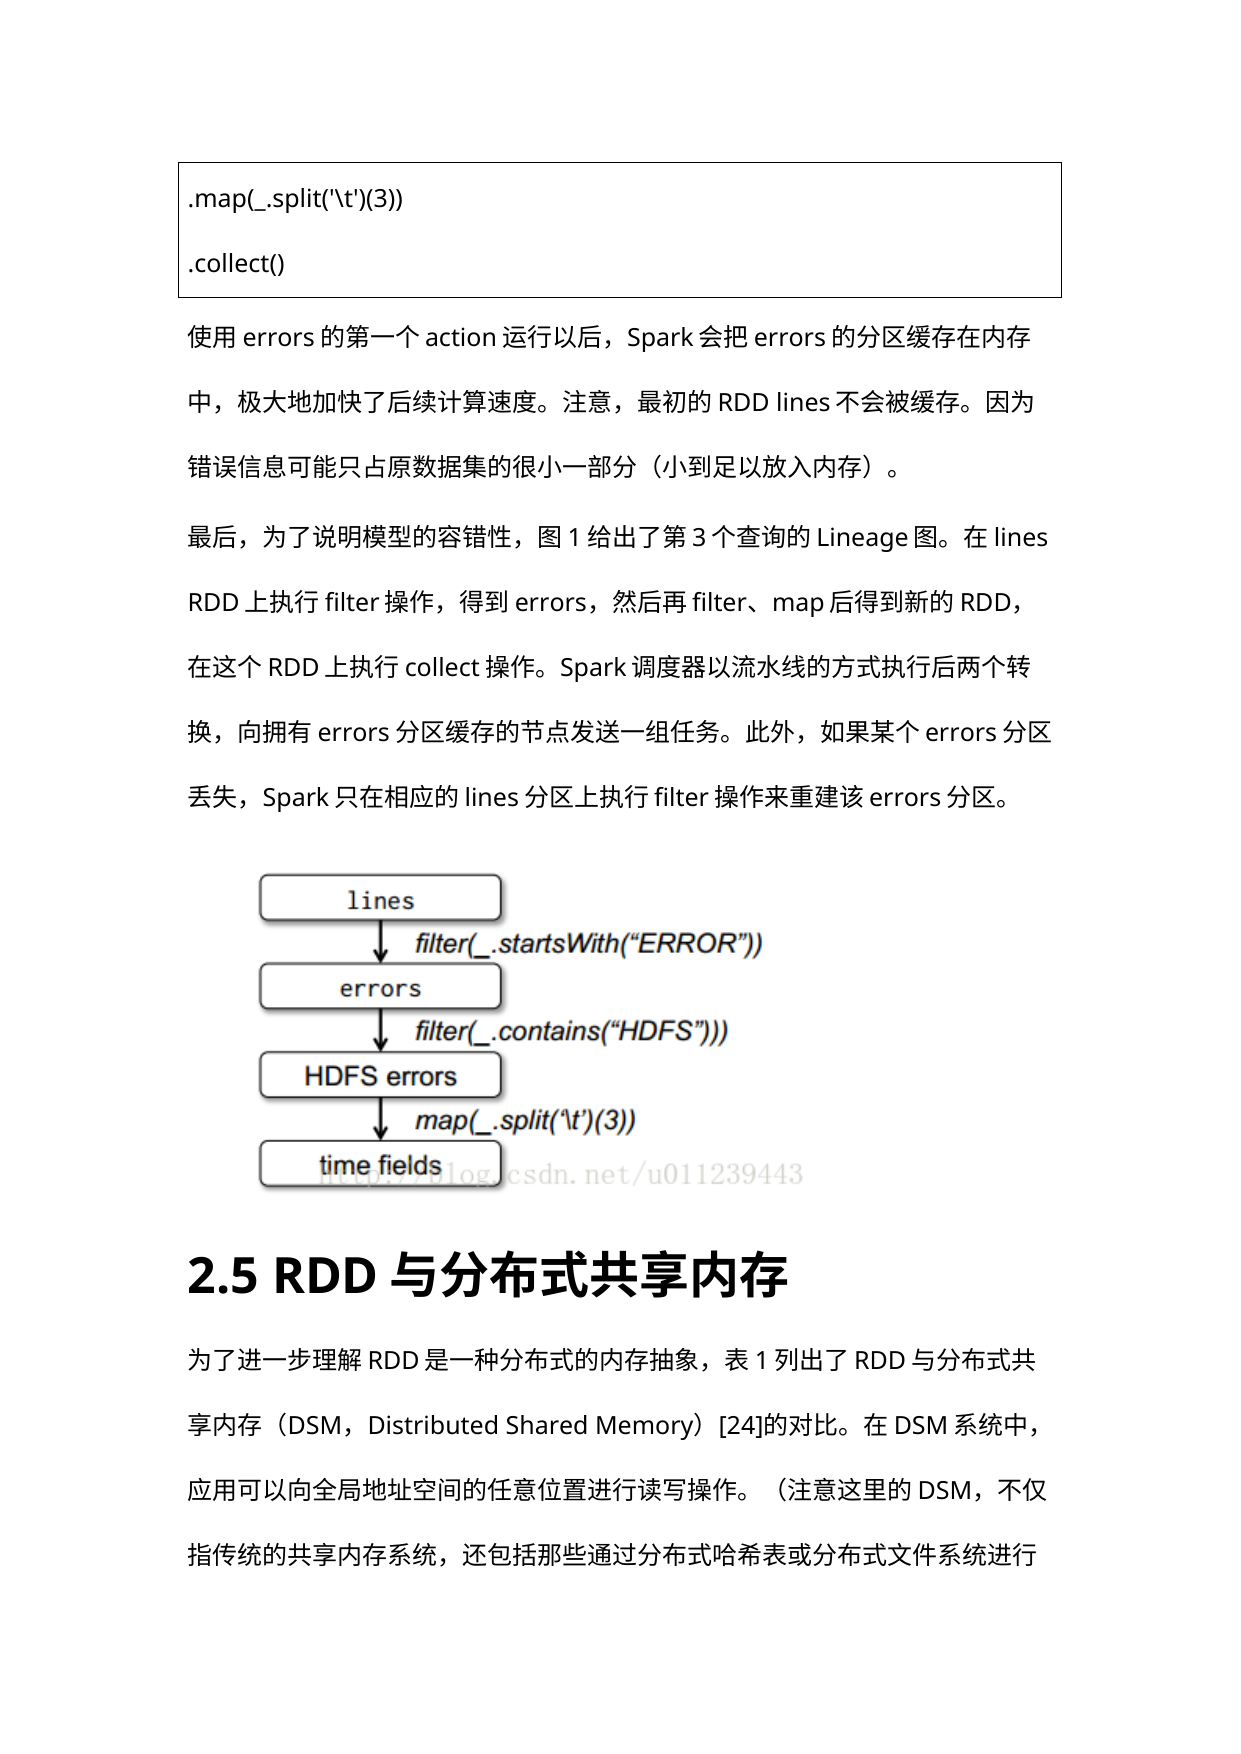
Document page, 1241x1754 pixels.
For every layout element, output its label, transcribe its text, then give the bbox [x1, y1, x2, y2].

picture [187, 828, 823, 1206]
text 2.5 RDD与分布式共享内存 [187, 1223, 1053, 1321]
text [187, 1326, 1053, 1586]
text .map(_.split('\t')(3)) [179, 163, 1061, 227]
text .collect() [179, 227, 1061, 297]
text 使用errors的第一个action运行以后，Spark会把errors的分区缓存在内存中，极大地加快了后续计算速度。注意，最初的RDD lines不会被缓存。因为错误信息可能只占原数据集的很小一部分（小到足以放入内存）。 [187, 303, 1053, 498]
